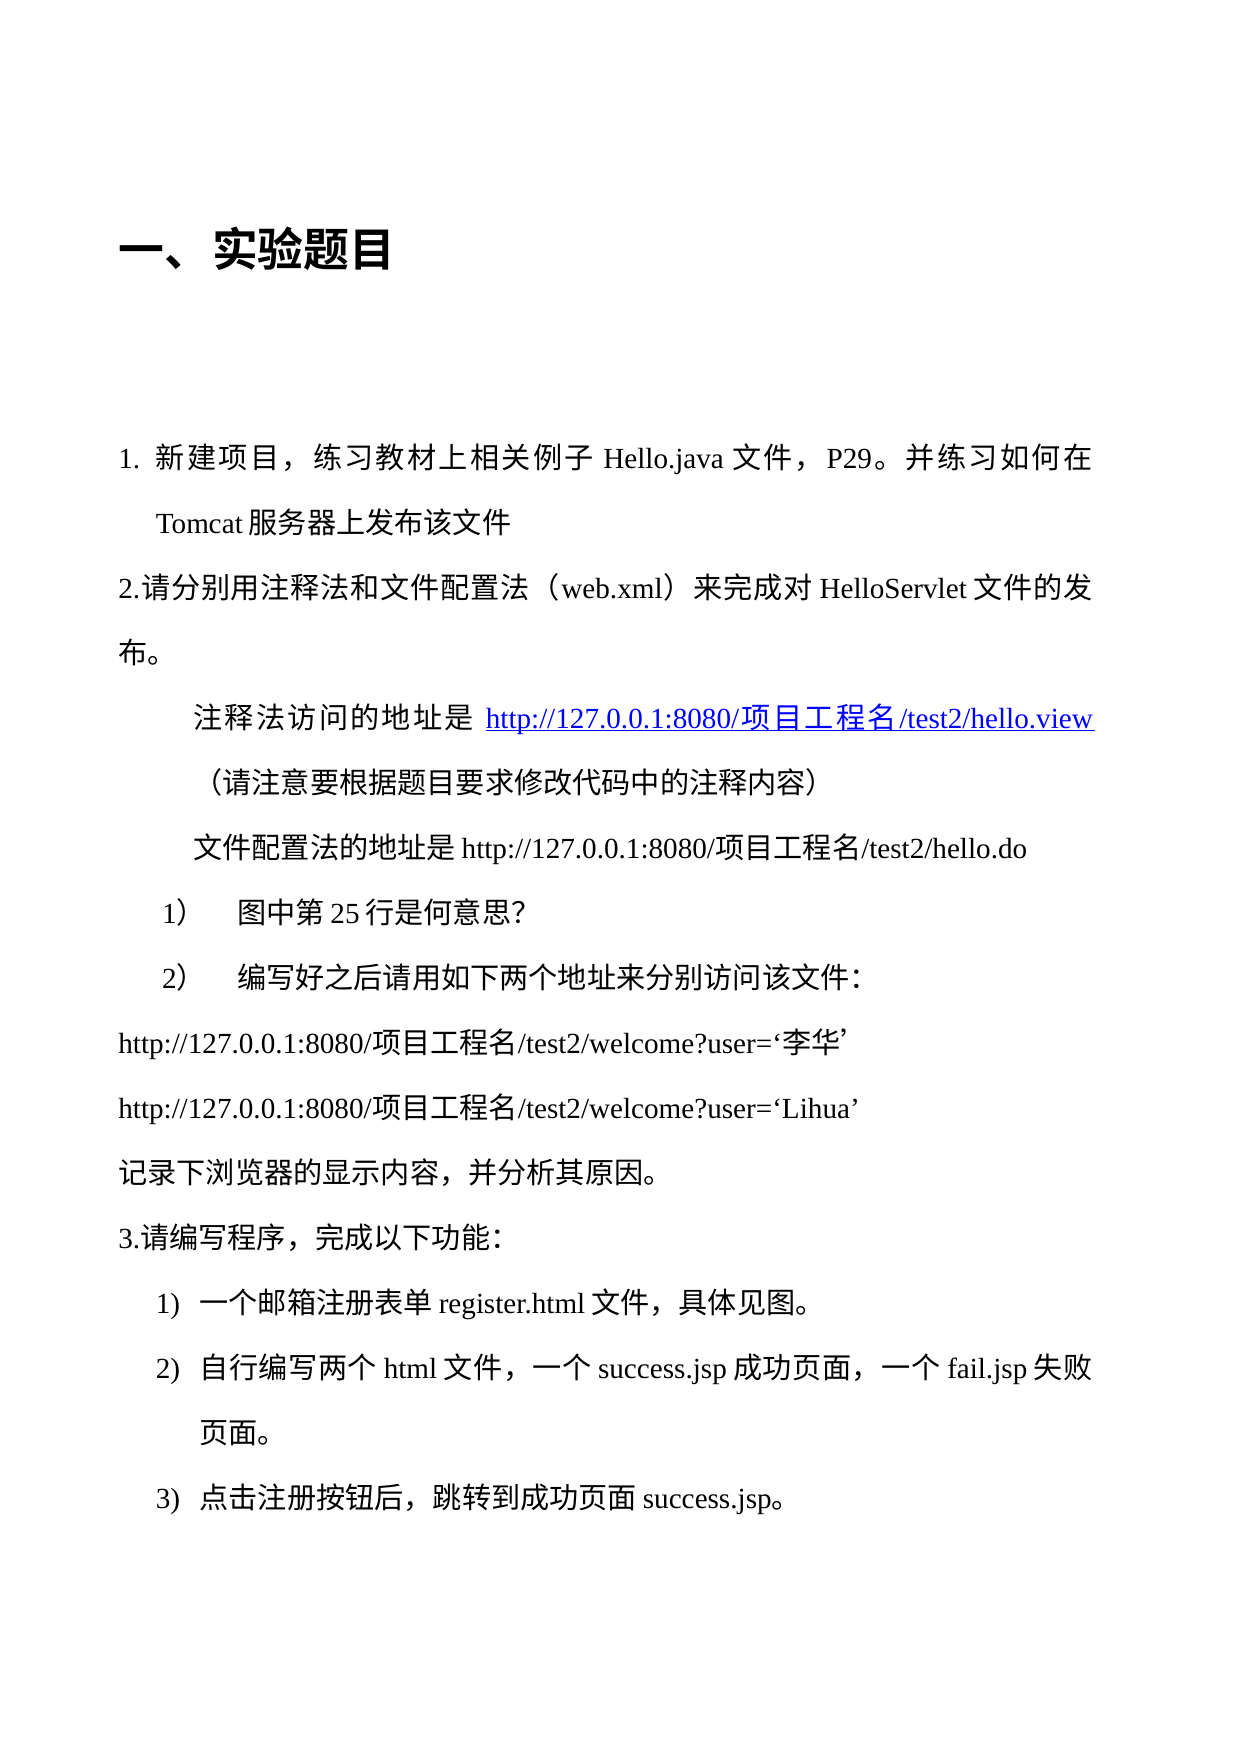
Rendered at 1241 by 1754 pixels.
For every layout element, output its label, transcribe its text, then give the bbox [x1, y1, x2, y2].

text 记录下浏览器的显示内容，并分析其原因。 [118, 1138, 1093, 1203]
subtitle 实验题目 [118, 197, 1093, 295]
text 文件配置法的地址是http://127.0.0.1:8080/项目工程名/test2/hello.do [193, 813, 1093, 878]
text 注释法访问的地址是 http://127.0.0.1:8080/项目工程名/test2/hello.view（请注意要根据题目要求修改代码中的注释内容） [193, 683, 1093, 813]
text http://127.0.0.1:8080/项目工程名/test2/welcome?user=‘李华’ [118, 1008, 1093, 1073]
list 新建项目，练习教材上相关例子Hello.java文件，P29。并练习如何在Tomcat服务器上发布该文件 [118, 423, 1093, 553]
list 自行编写两个html文件，一个success.jsp成功页面，一个fail.jsp失败页面。 [156, 1333, 1093, 1463]
list 2.请分别用注释法和文件配置法（web.xml）来完成对HelloServlet文件的发布。 [118, 553, 1093, 683]
list 3.请编写程序，完成以下功能： [118, 1203, 1093, 1268]
list 一个邮箱注册表单register.html文件，具体见图。 [156, 1268, 1093, 1333]
list 图中第25行是何意思？ [162, 878, 1093, 943]
list 编写好之后请用如下两个地址来分别访问该文件： [162, 943, 1093, 1008]
text http://127.0.0.1:8080/项目工程名/test2/welcome?user=‘Lihua’ [118, 1073, 1093, 1138]
list 点击注册按钮后，跳转到成功页面success.jsp。 [156, 1463, 1093, 1528]
